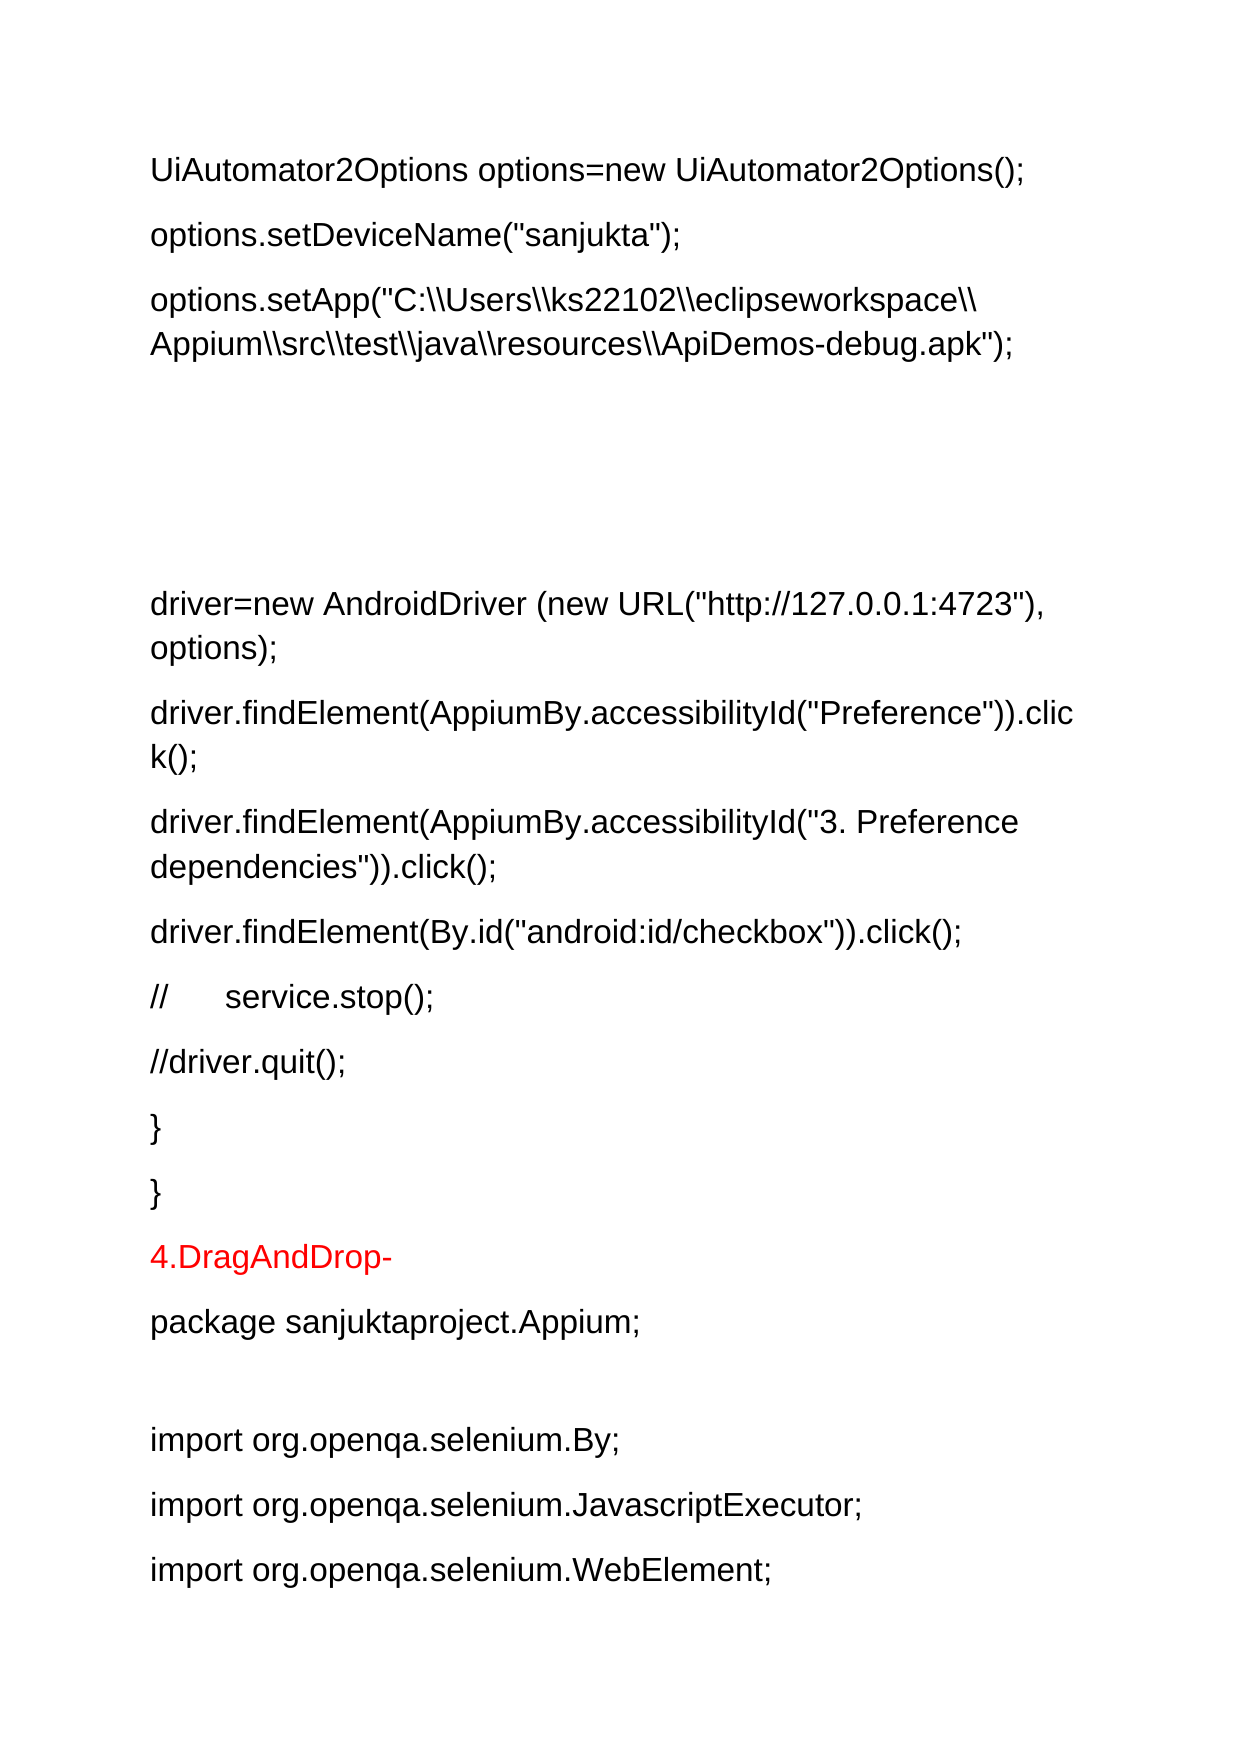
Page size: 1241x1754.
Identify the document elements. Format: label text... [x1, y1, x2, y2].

text options.setApp("C:\\Users\\ks22102\\eclipseworkspace\\Appium\\src\\test\\java\\resources\\ApiDemos-debug.apk"); [150, 280, 1090, 363]
text import org.openqa.selenium.WebElement; [150, 1550, 1090, 1588]
text import org.openqa.selenium.JavascriptExecutor; [150, 1485, 1090, 1523]
text driver.findElement(By.id("android:id/checkbox")).click(); [150, 912, 1090, 950]
text } [150, 1172, 1090, 1210]
text options.setDeviceName("sanjukta"); [150, 215, 1090, 253]
text } [150, 1107, 1090, 1145]
text driver.findElement(AppiumBy.accessibilityId("Preference")).click(); [150, 693, 1090, 776]
text UiAutomator2Options options=new UiAutomator2Options(); [150, 150, 1090, 188]
text import org.openqa.selenium.By; [150, 1420, 1090, 1458]
text package sanjuktaproject.Appium; [150, 1302, 1090, 1340]
text 4.DragAndDrop- [150, 1237, 1090, 1275]
text //driver.quit(); [150, 1042, 1090, 1080]
text // service.stop(); [150, 977, 1090, 1015]
text driver=new AndroidDriver (new URL("http://127.0.0.1:4723"), options); [150, 584, 1090, 667]
text driver.findElement(AppiumBy.accessibilityId("3. Preference dependencies")).click(); [150, 802, 1090, 885]
